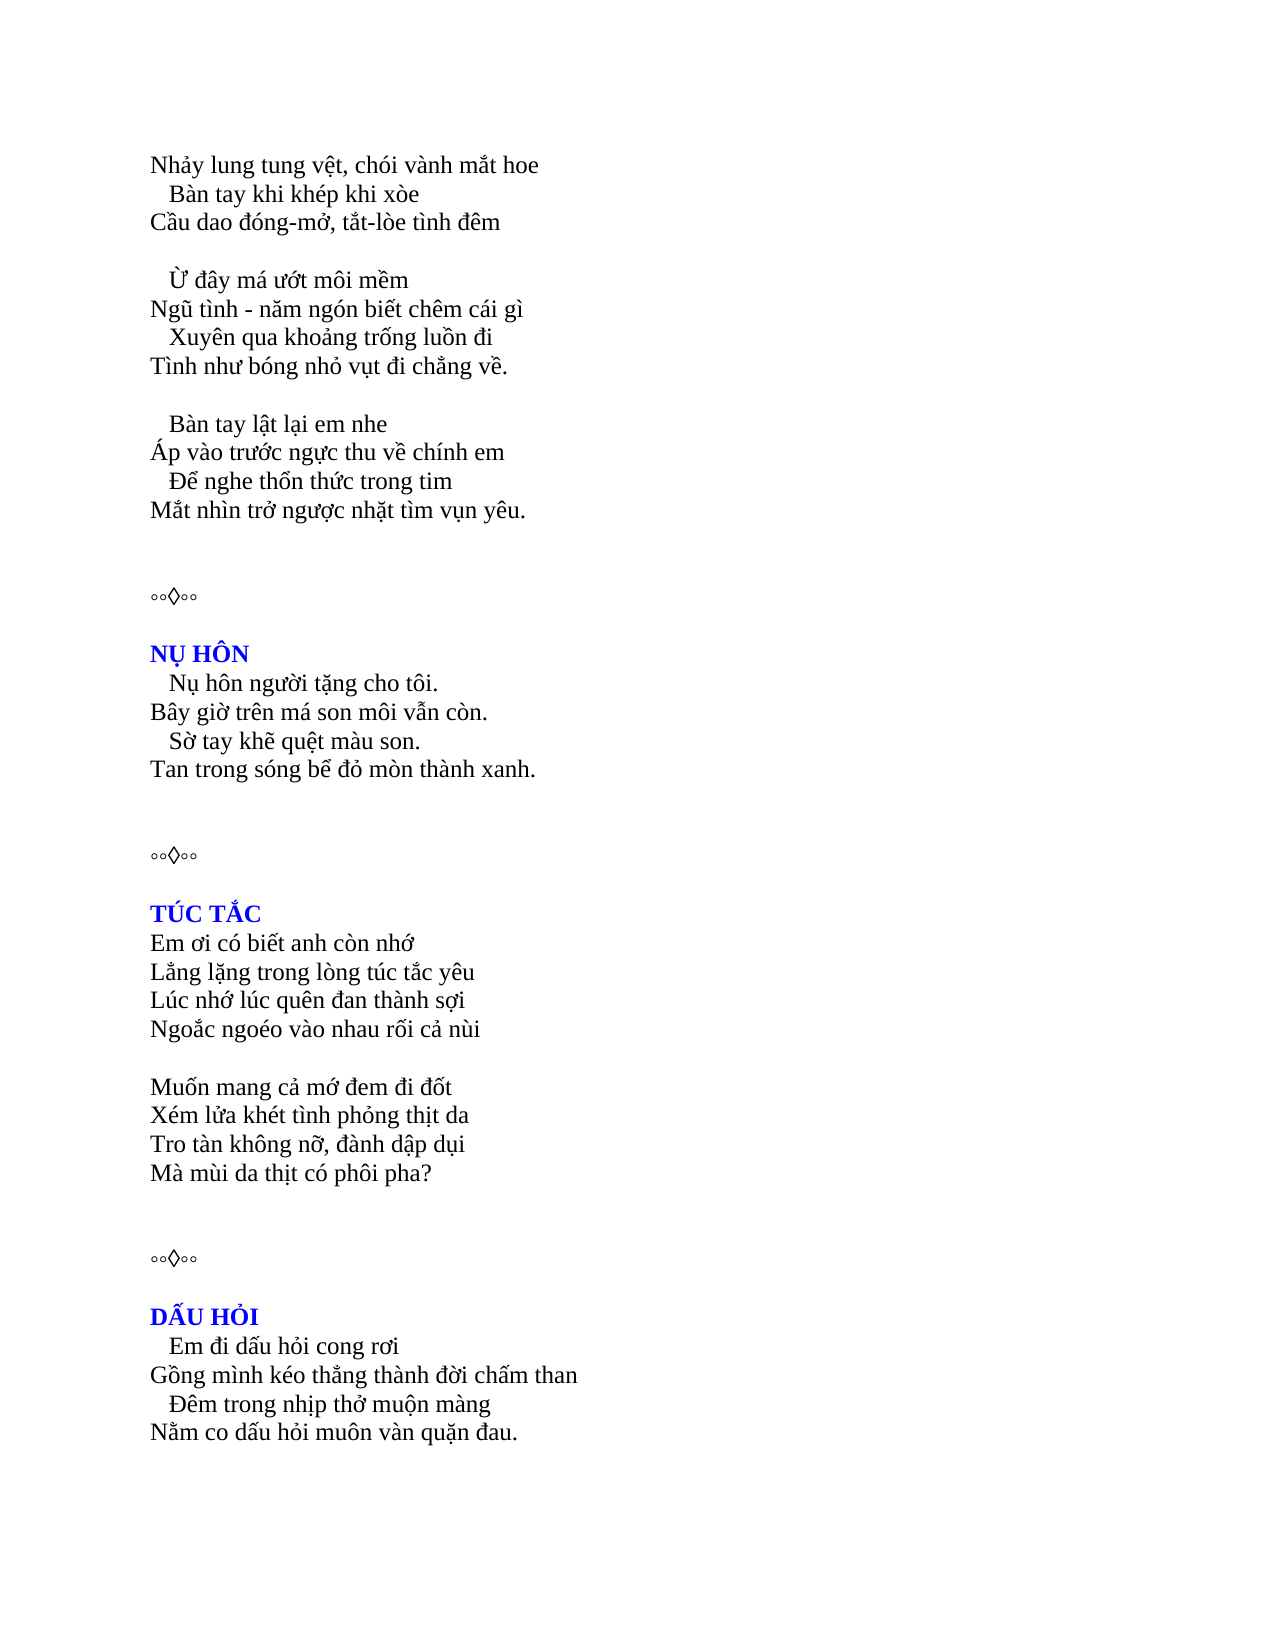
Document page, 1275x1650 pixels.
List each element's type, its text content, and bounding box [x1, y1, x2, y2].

text ◦◦◊◦◦ [150, 553, 1125, 610]
text TÚC TẮC Em ơi có biết anh còn nhớ Lẳng lặng trong lòng túc tắc yêu Lúc nhớ lúc quên đan thành sợi Ngoắc ngoéo vào nhau rối cả nùi Muốn mang cả mớ đem đi đốt Xém lửa khét tình phỏng thịt da Tro tàn không nỡ, đành dập dụi Mà mùi da thịt có phôi pha? [150, 899, 1125, 1187]
text ◦◦◊◦◦ [150, 1216, 1125, 1273]
text ◦◦◊◦◦ [150, 812, 1125, 870]
text NỤ HÔN Nụ hôn người tặng cho tôi. Bây giờ trên má son môi vẫn còn. Sờ tay khẽ quệt màu son. Tan trong sóng bể đỏ mòn thành xanh. [150, 639, 1125, 783]
